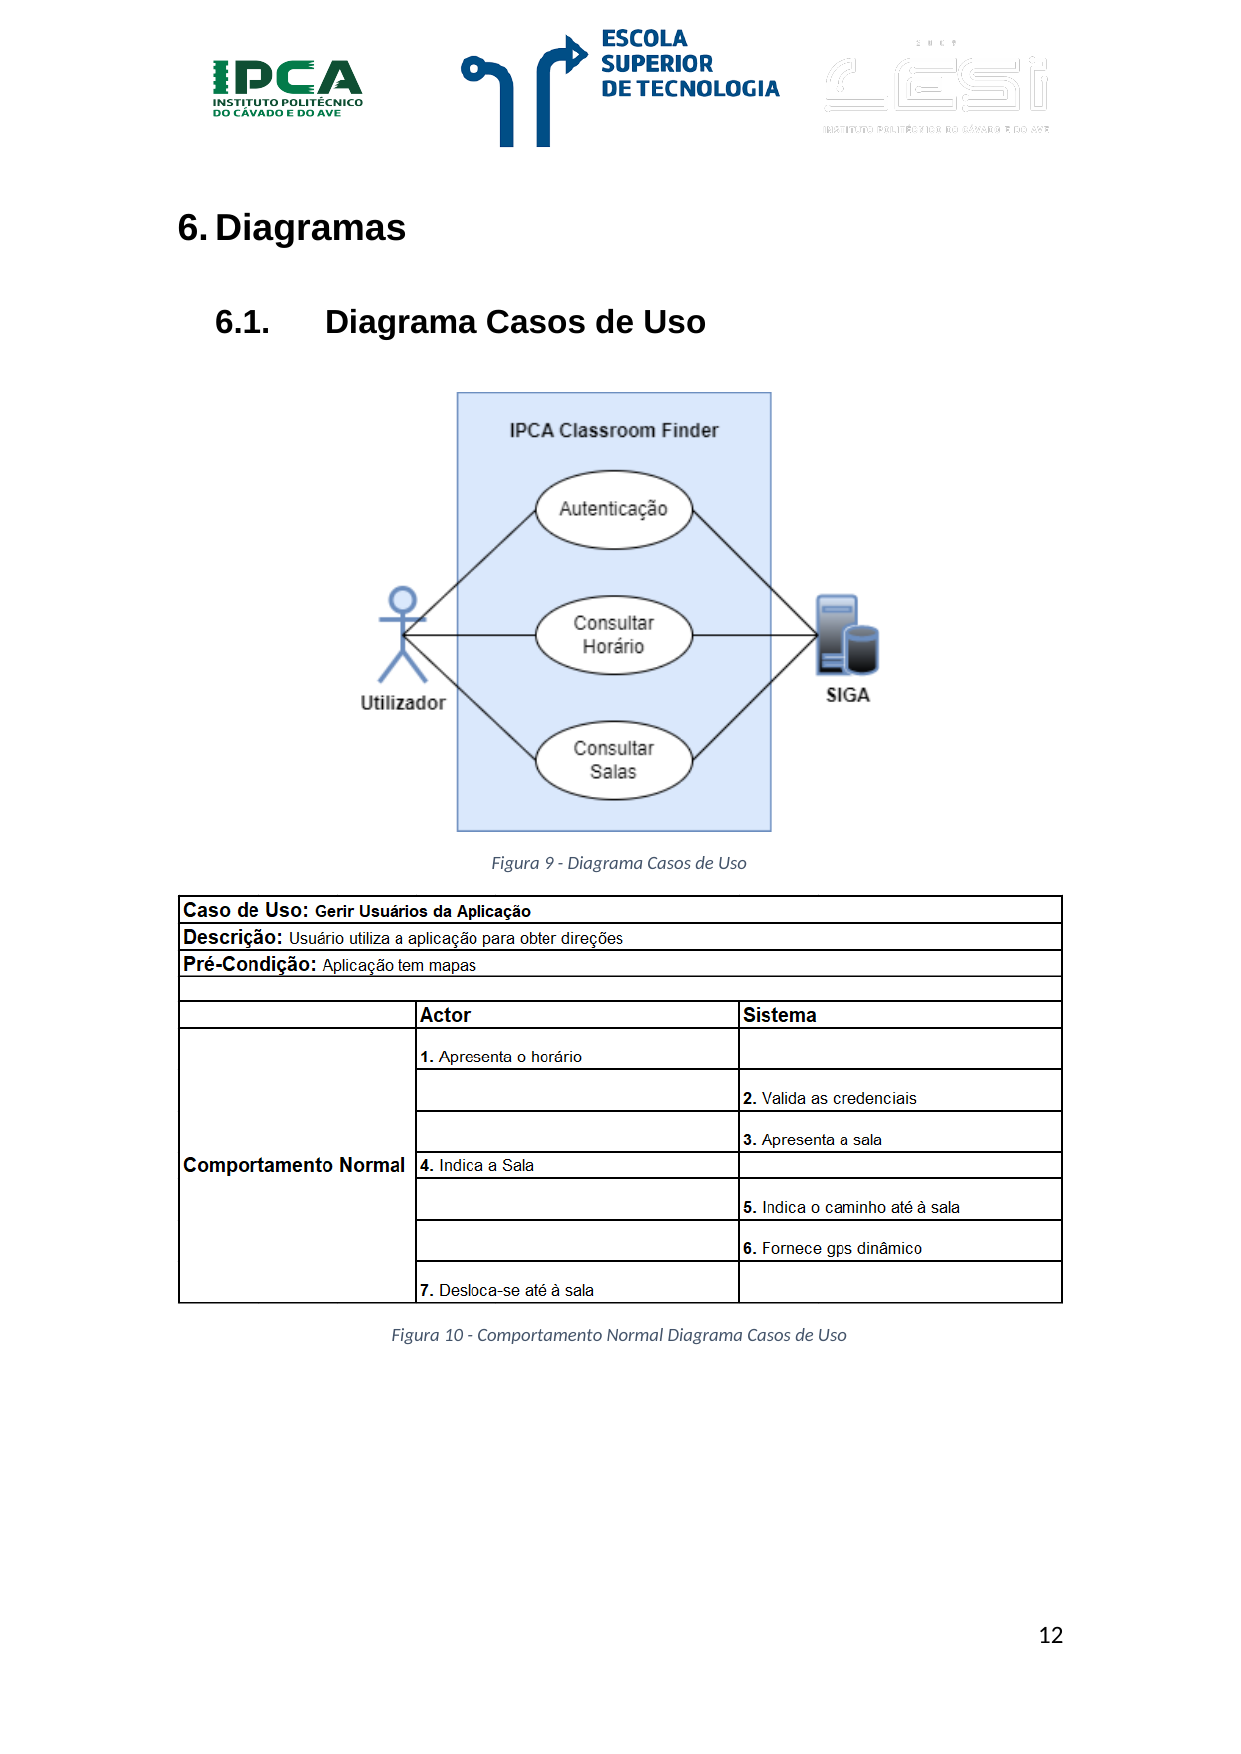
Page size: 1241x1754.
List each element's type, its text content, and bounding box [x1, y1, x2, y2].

subtitle Diagramas [177, 206, 1063, 249]
picture [177, 894, 1063, 1304]
picture [806, 29, 1063, 148]
subtitle Diagrama Casos de Uso [215, 302, 1063, 340]
picture [177, 29, 399, 148]
picture [360, 392, 880, 832]
picture [456, 29, 784, 148]
